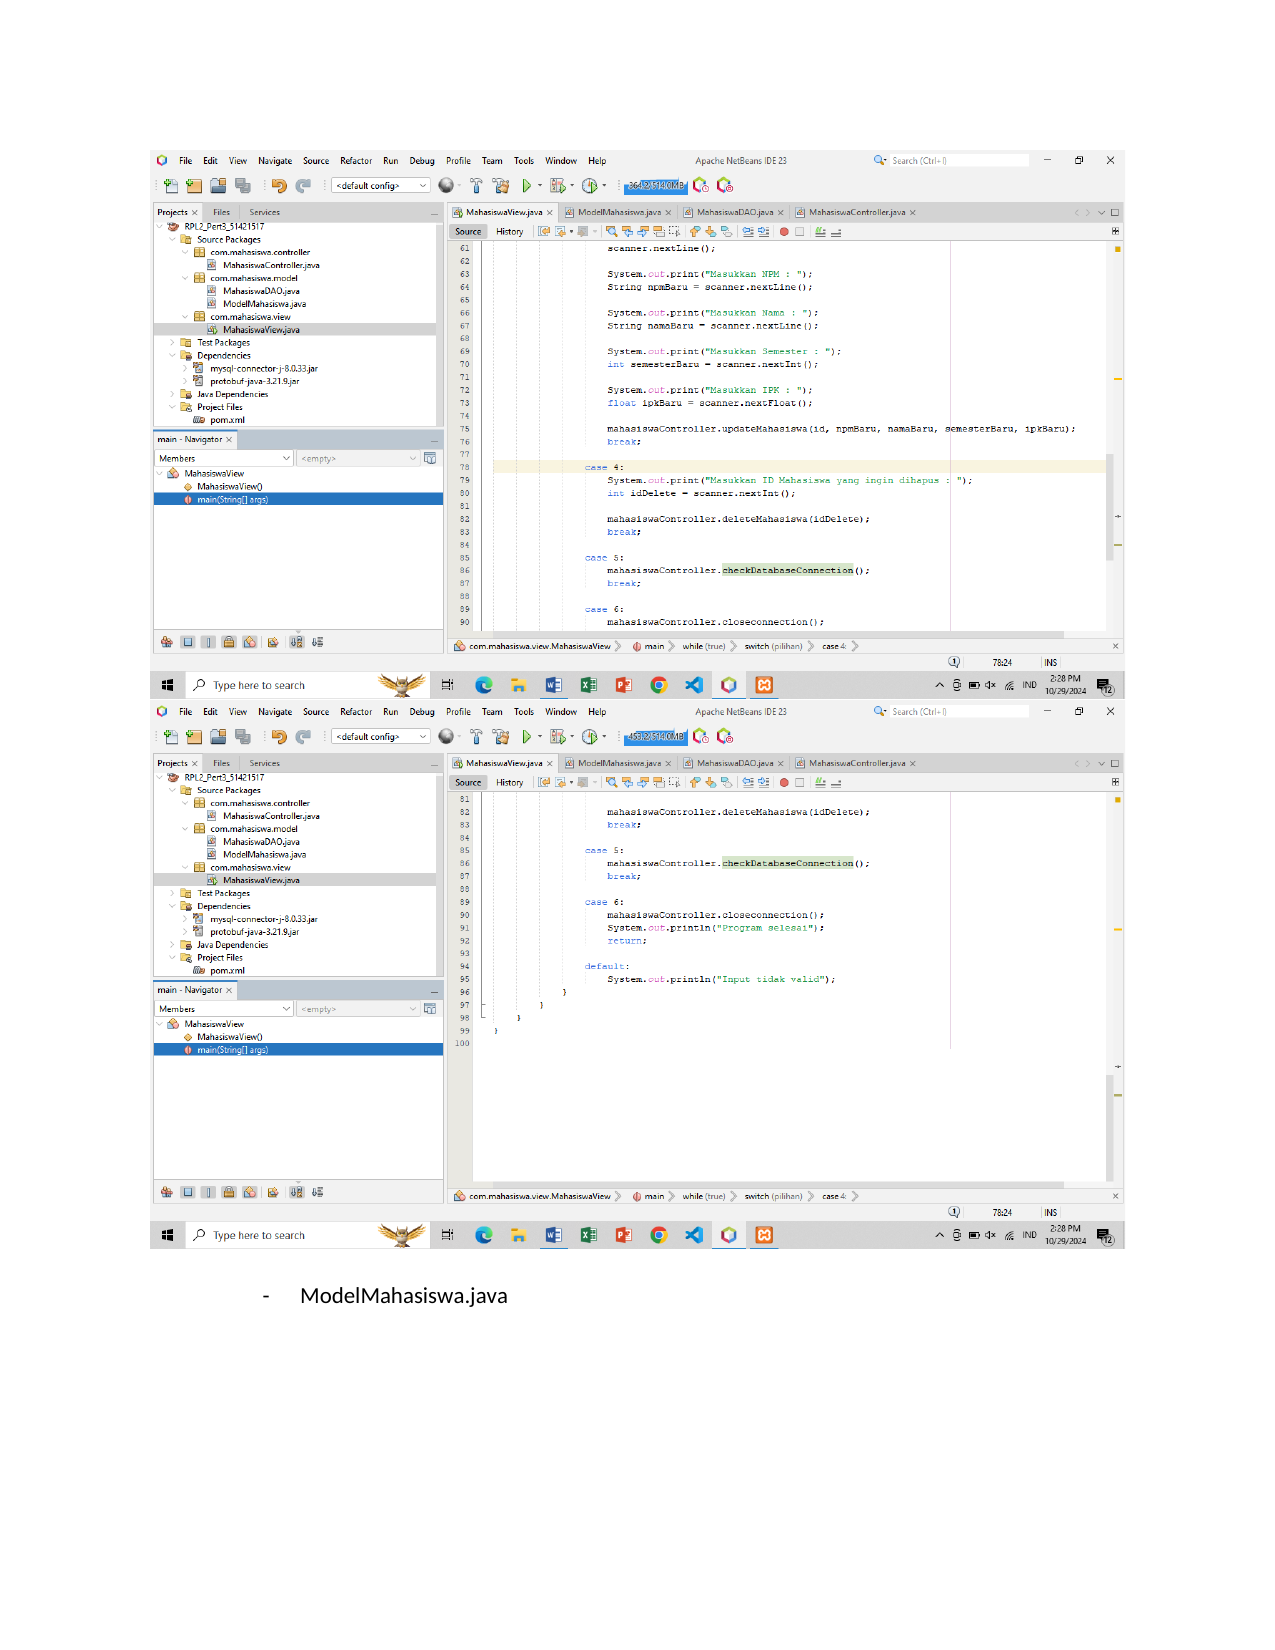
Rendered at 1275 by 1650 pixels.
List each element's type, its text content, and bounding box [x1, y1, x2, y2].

picture [150, 700, 1125, 1249]
picture [150, 150, 1125, 699]
list ModelMahasiswa.java [262, 1281, 1125, 1309]
